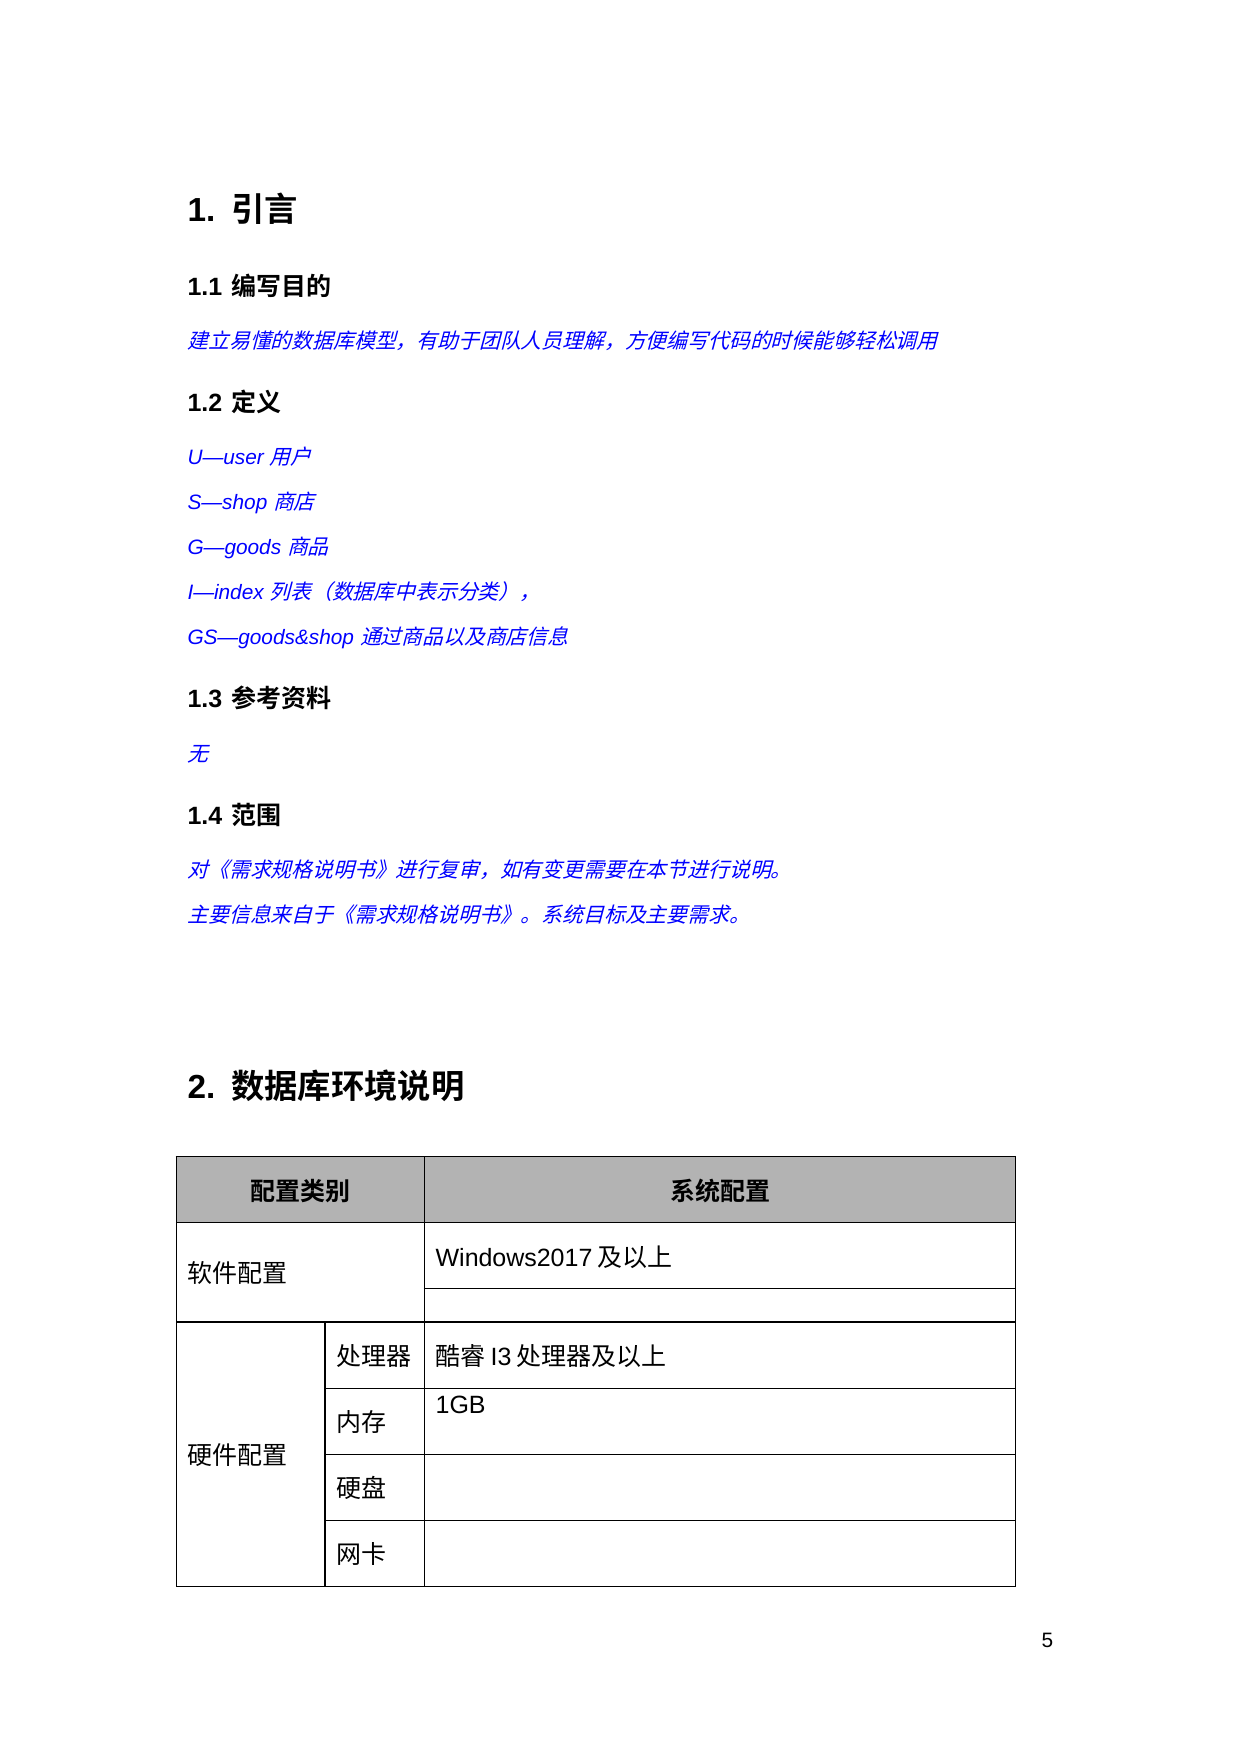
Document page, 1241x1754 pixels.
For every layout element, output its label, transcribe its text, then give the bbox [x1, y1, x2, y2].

text G—goods 商品 [187, 529, 1053, 562]
subtitle 引言 [187, 174, 1053, 239]
text 无 [187, 736, 1053, 768]
subtitle 参考资料 [187, 664, 1053, 729]
table_cell 酷睿I3处理器及以上 [425, 1323, 1015, 1387]
subtitle 范围 [187, 781, 1053, 846]
table_cell 处理器 [326, 1323, 424, 1387]
table_cell 内存 [326, 1389, 424, 1453]
text U—user 用户 [187, 439, 1053, 472]
text 建立易懂的数据库模型，有助于团队人员理解，方便编写代码的时候能够轻松调用 [187, 323, 1053, 356]
table_cell 1GB [425, 1389, 1015, 1453]
table_cell 软件配置 [177, 1223, 424, 1321]
table_cell [425, 1455, 1015, 1519]
table_cell [425, 1521, 1015, 1586]
subtitle 编写目的 [187, 252, 1053, 317]
text GS—goods&shop 通过商品以及商店信息 [187, 619, 1053, 652]
table_cell 网卡 [326, 1521, 424, 1586]
subtitle 定义 [187, 368, 1053, 433]
table_cell 硬件配置 [177, 1323, 324, 1586]
text 对《需求规格说明书》进行复审，如有变更需要在本节进行说明。 [187, 852, 1053, 884]
subtitle 数据库环境说明 [187, 1052, 1053, 1117]
table_cell 硬盘 [326, 1455, 424, 1519]
text 主要信息来自于《需求规格说明书》。系统目标及主要需求。 [187, 897, 1053, 929]
table_header 配置类别 [177, 1157, 424, 1222]
table_header 系统配置 [425, 1157, 1015, 1222]
table_cell [425, 1289, 1015, 1321]
text S—shop 商店 [187, 484, 1053, 517]
table_cell Windows2017及以上 [425, 1223, 1015, 1288]
text I—index 列表（数据库中表示分类）， [187, 574, 1053, 607]
